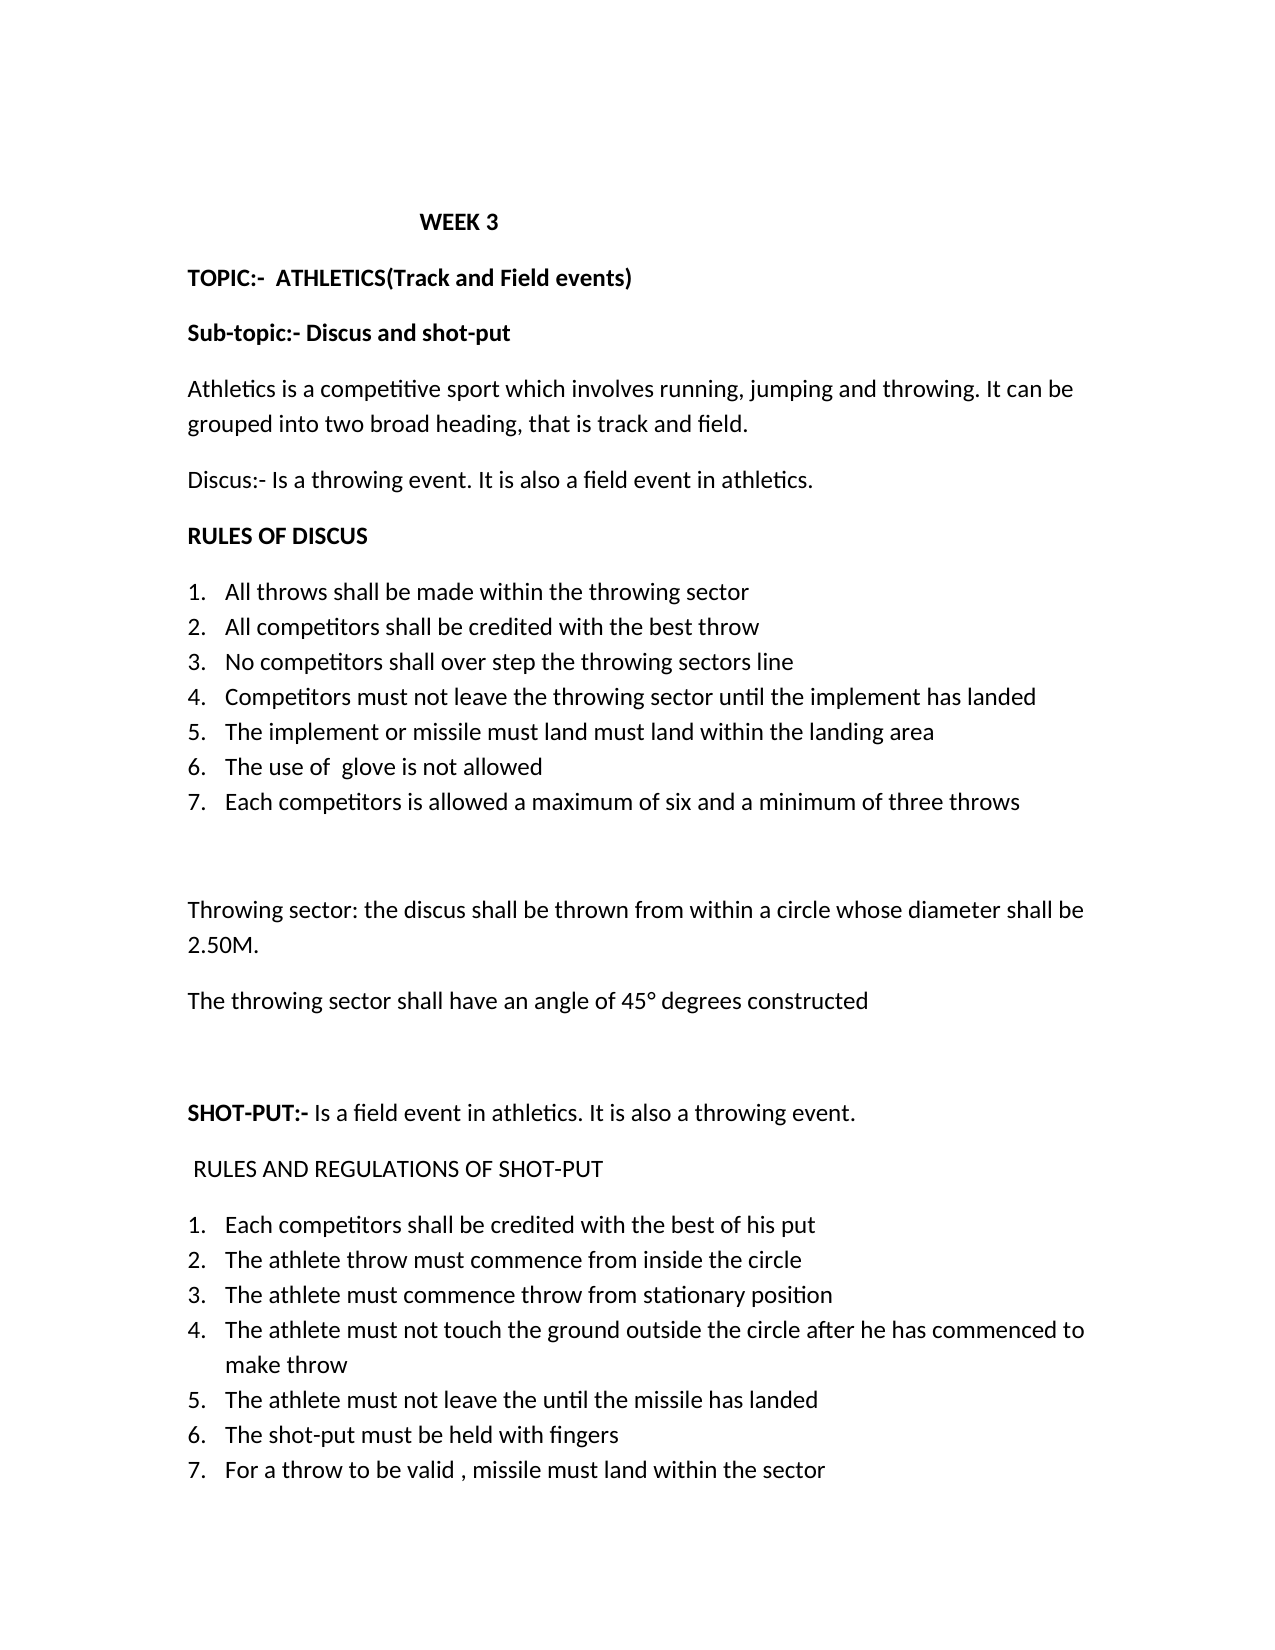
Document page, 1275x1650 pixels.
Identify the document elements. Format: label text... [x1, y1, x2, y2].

text SHOT-PUT:- Is a field event in athletics. It is also a throwing event. [187, 1097, 1125, 1128]
text RULES OF DISCUS [187, 520, 1125, 551]
text WEEK 3 [187, 206, 1125, 236]
list For a throw to be valid , missile must land within the sector [187, 1454, 1125, 1484]
text Discus:- Is a throwing event. It is also a field event in athletics. [187, 464, 1125, 495]
list The use of glove is not allowed [187, 751, 1125, 781]
list The shot-put must be held with fingers [187, 1419, 1125, 1449]
list The implement or missile must land must land within the landing area [187, 716, 1125, 746]
list The athlete throw must commence from inside the circle [187, 1244, 1125, 1274]
list Each competitors is allowed a maximum of six and a minimum of three throws [187, 786, 1125, 816]
list Competitors must not leave the throwing sector until the implement has landed [187, 681, 1125, 711]
list All throws shall be made within the throwing sector [187, 576, 1125, 606]
list The athlete must commence throw from stationary position [187, 1279, 1125, 1309]
text RULES AND REGULATIONS OF SHOT-PUT [187, 1153, 1125, 1183]
list All competitors shall be credited with the best throw [187, 611, 1125, 641]
list No competitors shall over step the throwing sectors line [187, 646, 1125, 676]
list The athlete must not touch the ground outside the circle after he has commenced to make throw [187, 1314, 1125, 1379]
text The throwing sector shall have an angle of 45° degrees constructed [187, 986, 1125, 1016]
text Athletics is a competitive sport which involves running, jumping and throwing. It can be grouped into two broad heading, that is track and field. [187, 373, 1125, 439]
list The athlete must not leave the until the missile has landed [187, 1384, 1125, 1414]
text Throwing sector: the discus shall be thrown from within a circle whose diameter shall be 2.50M. [187, 895, 1125, 960]
text TOPIC:- ATHLETICS(Track and Field events) [187, 262, 1125, 292]
text Sub-topic:- Discus and shot-put [187, 317, 1125, 348]
list Each competitors shall be credited with the best of his put [187, 1209, 1125, 1239]
